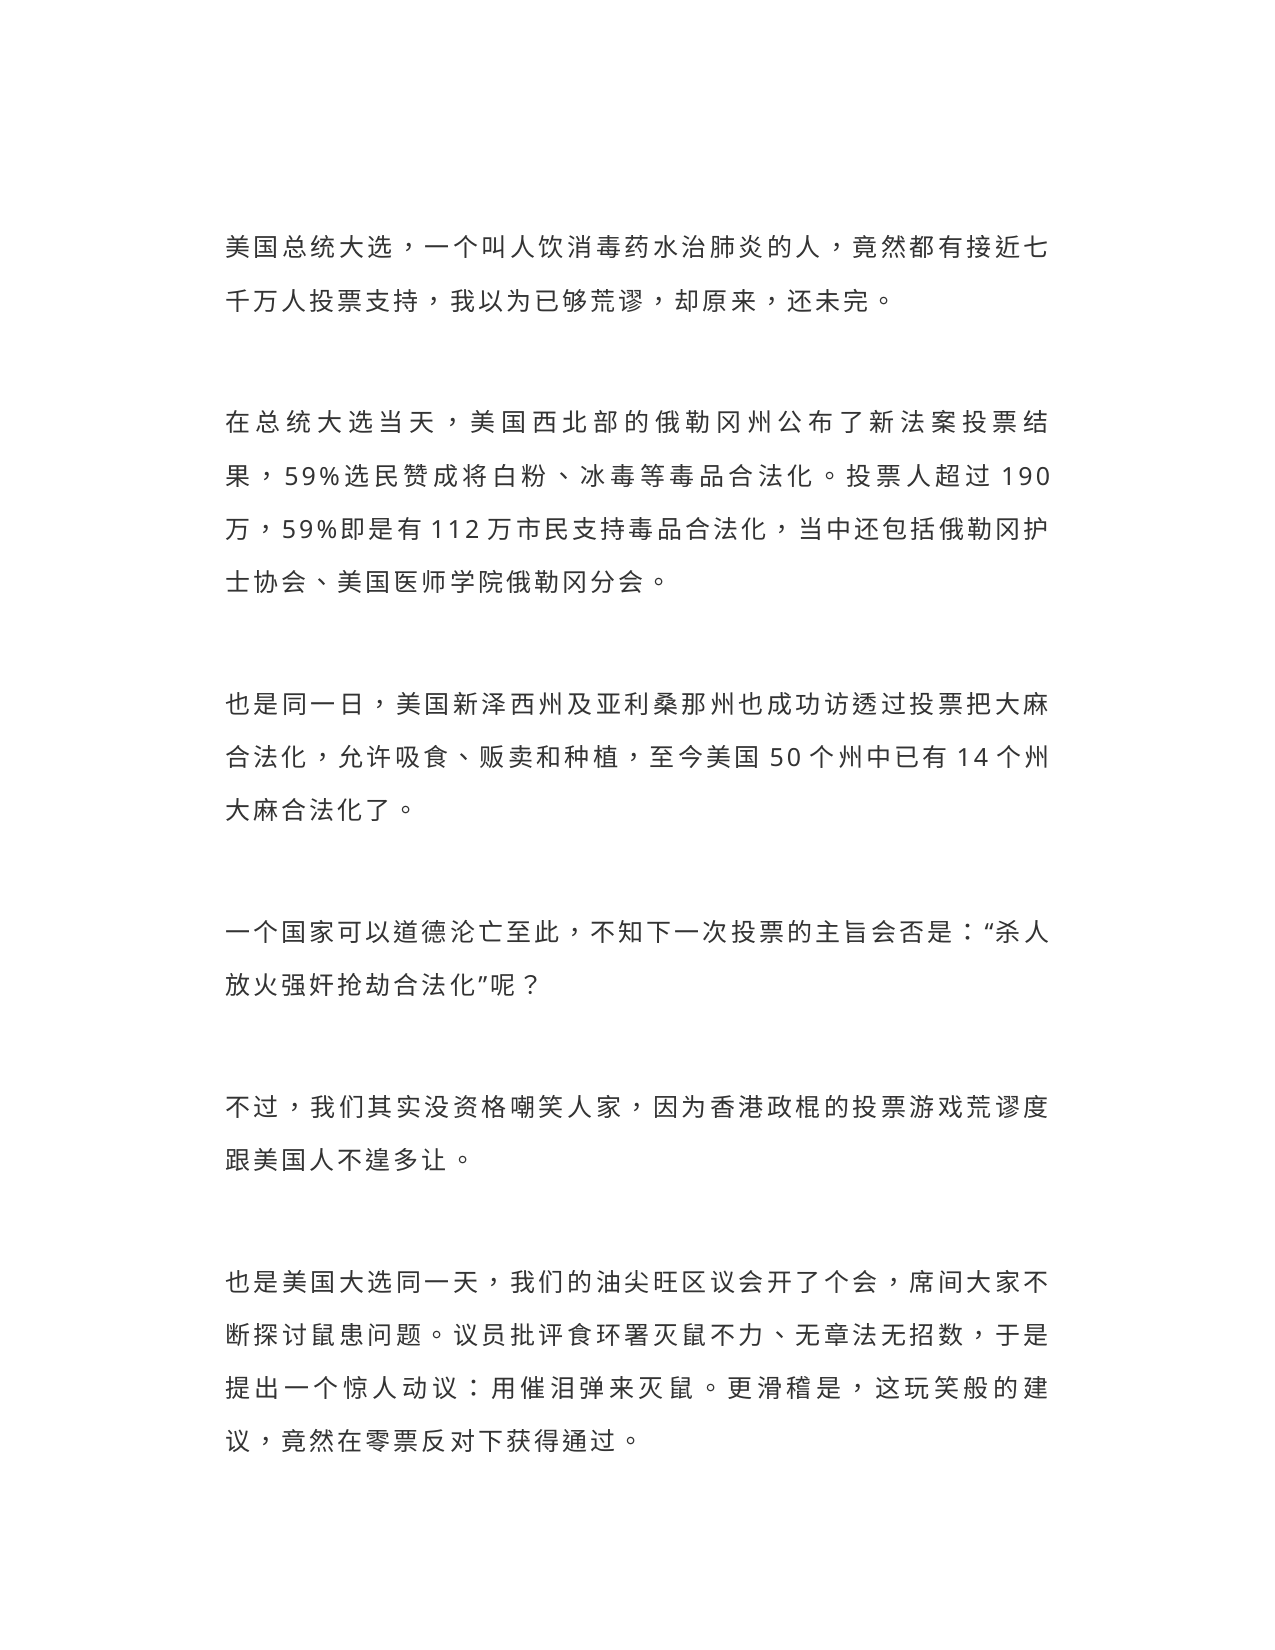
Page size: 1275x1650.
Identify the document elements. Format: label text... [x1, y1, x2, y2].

text 在总统大选当天，美国西北部的俄勒冈州公布了新法案投票结果，59%选民赞成将白粉、冰毒等毒品合法化。投票人超过190万，59%即是有112万市民支持毒品合法化，当中还包括俄勒冈护士协会、美国医师学院俄勒冈分会。 [225, 386, 1050, 598]
text 美国总统大选，一个叫人饮消毒药水治肺炎的人，竟然都有接近七千万人投票支持，我以为已够荒谬，却原来，还未完。 [225, 211, 1050, 317]
text 也是美国大选同一天，我们的油尖旺区议会开了个会，席间大家不断探讨鼠患问题。议员批评食环署灭鼠不力、无章法无招数，于是提出一个惊人动议：用催泪弹来灭鼠。更滑稽是，这玩笑般的建议，竟然在零票反对下获得通过。 [225, 1245, 1050, 1458]
text 一个国家可以道德沦亡至此，不知下一次投票的主旨会否是：“杀人放火强奸抢劫合法化”呢？ [225, 895, 1050, 1002]
text 不过，我们其实没资格嘲笑人家，因为香港政棍的投票游戏荒谬度跟美国人不遑多让。 [225, 1070, 1050, 1177]
text 也是同一日，美国新泽西州及亚利桑那州也成功访透过投票把大麻合法化，允许吸食、贩卖和种植，至今美国50个州中已有14个州大麻合法化了。 [225, 667, 1050, 827]
